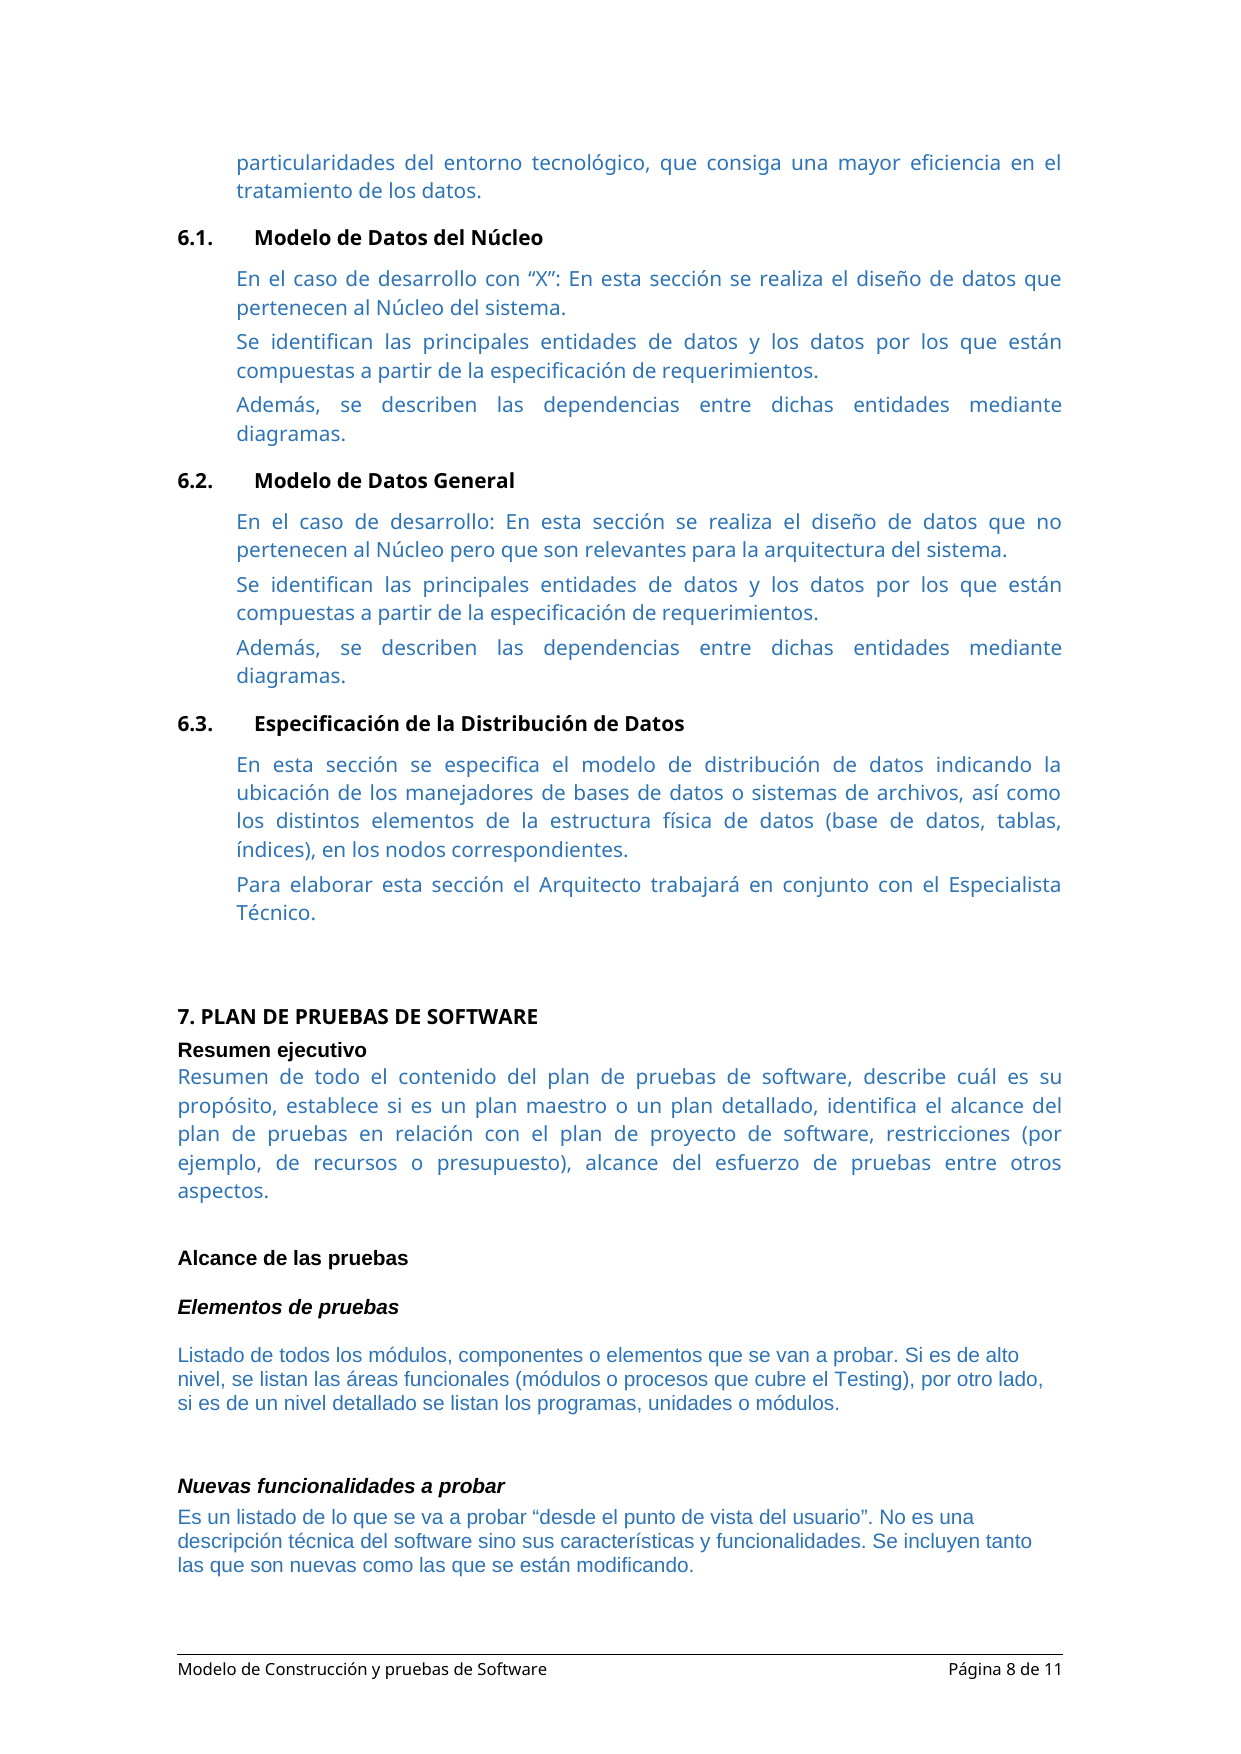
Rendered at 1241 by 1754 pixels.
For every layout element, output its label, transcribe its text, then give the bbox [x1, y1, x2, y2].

subtitle Alcance de las pruebas [177, 1246, 1063, 1269]
subtitle Nuevas funcionalidades a probar [177, 1474, 1063, 1498]
text Especificación de la Distribución de Datos [177, 709, 1063, 737]
text En el caso de desarrollo con “X”: En esta sección se realiza el diseño de datos que pertenecen al Núcleo del sistema. [236, 264, 1063, 321]
text 7. PLAN DE PRUEBAS DE SOFTWARE [177, 1002, 1063, 1031]
text Listado de todos los módulos, componentes o elementos que se van a probar. Si es de alto nivel, se listan las áreas funcionales (módulos o procesos que cubre el Testing), por otro lado, si es de un nivel detallado se listan los programas, unidades o módulos. [177, 1343, 1063, 1415]
text En el caso de desarrollo: En esta sección se realiza el diseño de datos que no pertenecen al Núcleo pero que son relevantes para la arquitectura del sistema. [236, 507, 1063, 564]
text Modelo de Datos General [177, 466, 1063, 494]
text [236, 148, 1063, 204]
subtitle Elementos de pruebas [177, 1295, 1063, 1319]
text Resumen de todo el contenido del plan de pruebas de software, describe cuál es su propósito, establece si es un plan maestro o un plan detallado, identifica el alcance del plan de pruebas en relación con el plan de proyecto de software, restricciones (por ejemplo, de recursos o presupuesto), alcance del esfuerzo de pruebas entre otros aspectos. [177, 1062, 1063, 1204]
text Es un listado de lo que se va a probar “desde el punto de vista del usuario”. No es una descripción técnica del software sino sus características y funcionalidades. Se incluyen tanto las que son nuevas como las que se están modificando. [177, 1504, 1063, 1576]
text En esta sección se especifica el modelo de distribución de datos indicando la ubicación de los manejadores de bases de datos o sistemas de archivos, así como los distintos elementos de la estructura física de datos (base de datos, tablas, índices), en los nodos correspondientes. [236, 750, 1063, 863]
text Además, se describen las dependencias entre dichas entidades mediante diagramas. [236, 633, 1063, 690]
text Además, se describen las dependencias entre dichas entidades mediante diagramas. [236, 390, 1063, 447]
text Se identifican las principales entidades de datos y los datos por los que están compuestas a partir de la especificación de requerimientos. [236, 327, 1063, 384]
text Se identifican las principales entidades de datos y los datos por los que están compuestas a partir de la especificación de requerimientos. [236, 570, 1063, 627]
text Modelo de Datos del Núcleo [177, 223, 1063, 252]
text Para elaborar esta sección el Arquitecto trabajará en conjunto con el Especialista Técnico. [236, 870, 1063, 927]
subtitle Resumen ejecutivo [177, 1037, 1063, 1062]
